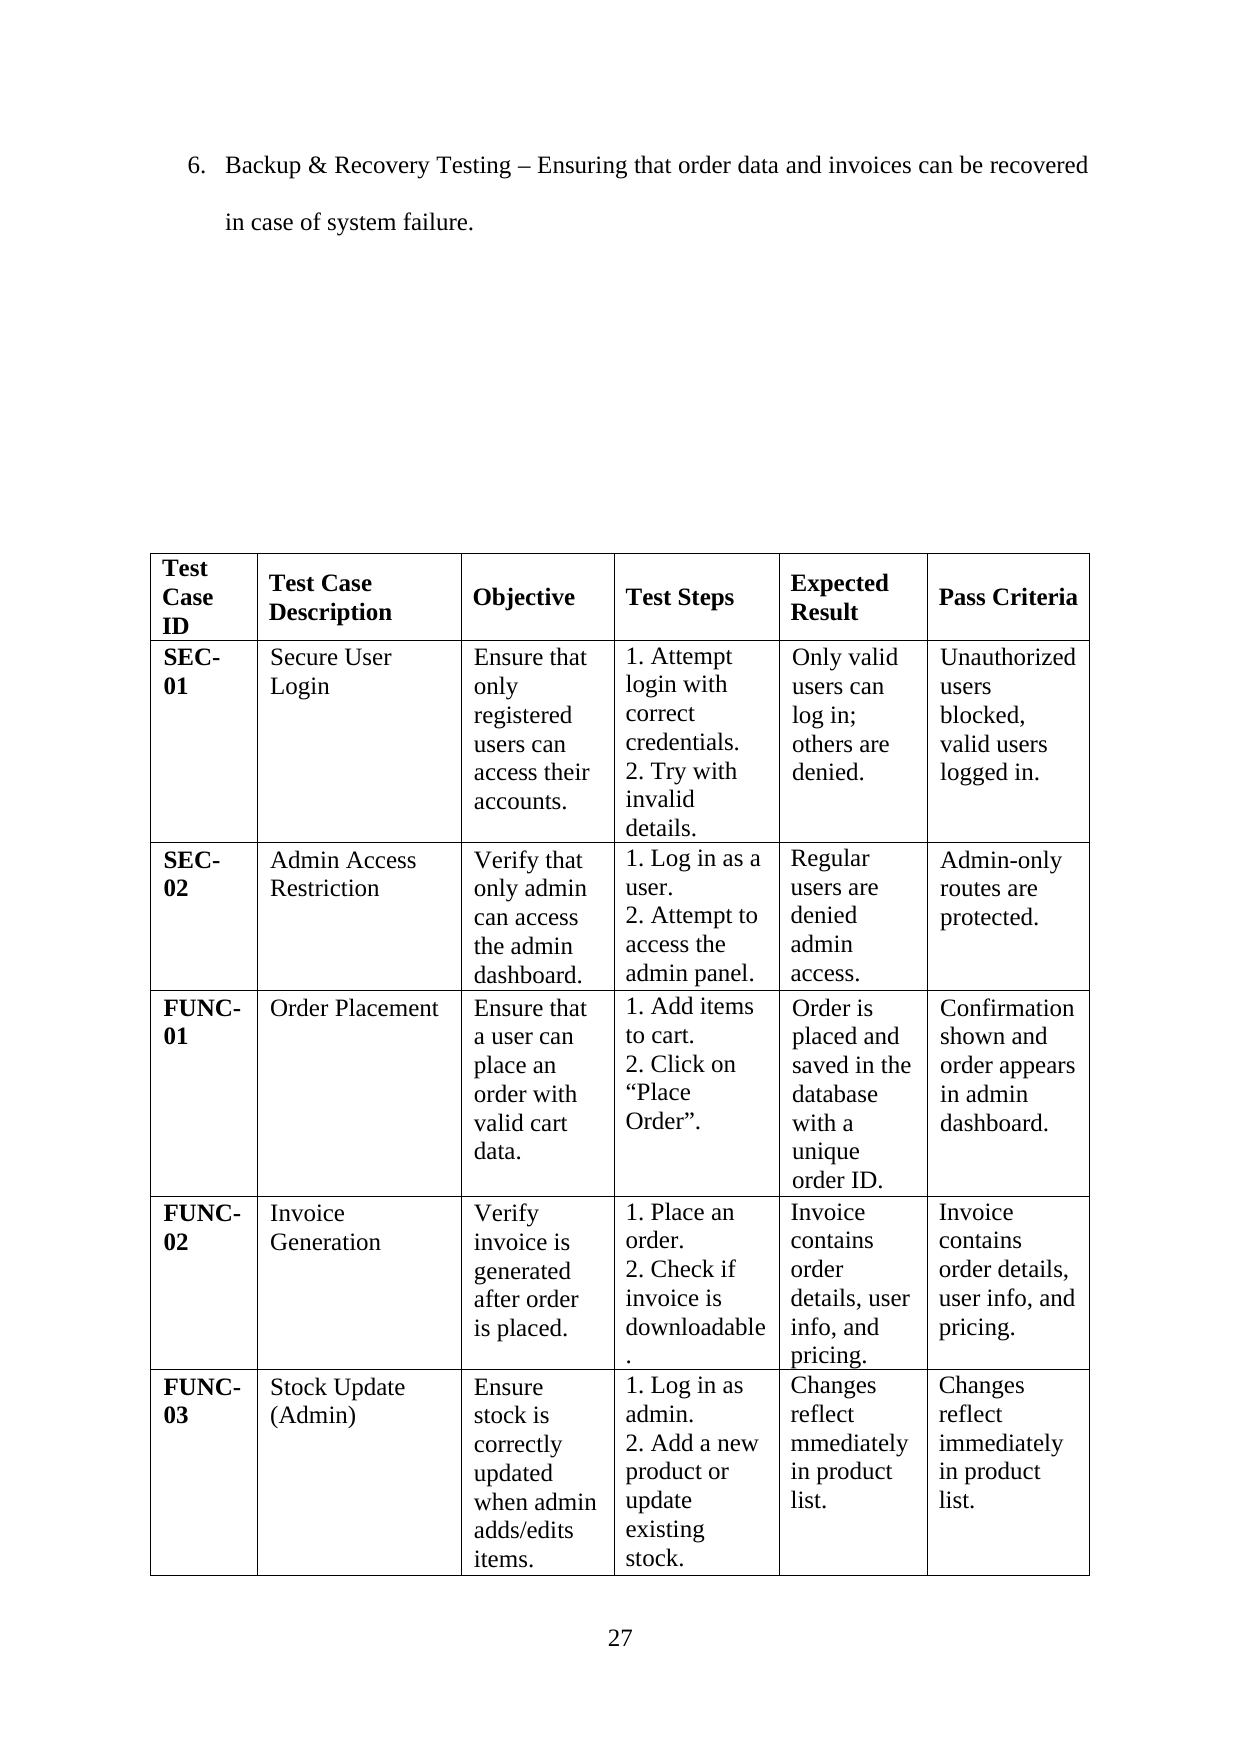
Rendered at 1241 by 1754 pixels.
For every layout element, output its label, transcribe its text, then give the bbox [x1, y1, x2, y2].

table_cell [151, 641, 257, 842]
table_cell [780, 991, 927, 1196]
table_cell 1. Attempt login with correct credentials. 2. Try with invalid details. [615, 641, 779, 842]
table_header Test Case Description [258, 554, 461, 640]
table_cell 1. Add items to cart. 2. Click on “Place Order”. [615, 991, 779, 1196]
table_header Expected Result [780, 554, 927, 640]
table_cell [928, 991, 1089, 1196]
table_cell [928, 843, 1089, 990]
table_header Test Steps [615, 554, 779, 640]
table_header Objective [462, 554, 614, 640]
table_cell 1. Place an order. 2. Check if invoice is downloadable. [615, 1197, 779, 1369]
table_cell [780, 641, 927, 842]
table_cell [151, 1197, 257, 1369]
table_cell Invoice contains order details, user info, and pricing. [928, 1197, 1089, 1369]
table_header Pass Criteria [928, 554, 1089, 640]
table_cell [258, 991, 461, 1196]
table_cell [151, 843, 257, 990]
table_cell [258, 1197, 461, 1369]
table_cell [928, 641, 1089, 842]
list Backup & Recovery Testing – Ensuring that order data and invoices can be recovered in case of system failure. [187, 150, 1090, 236]
table_cell [258, 641, 461, 842]
table_cell 1. Log in as a user. 2. Attempt to access the admin panel. [615, 843, 779, 990]
table_cell [462, 991, 614, 1196]
table_header Test Case ID [151, 554, 257, 640]
table_cell Changes reflect mmediately in product list. [780, 1370, 927, 1575]
table_cell [462, 843, 614, 990]
table_cell [258, 843, 461, 990]
table_cell [462, 1370, 614, 1575]
table_cell [462, 1197, 614, 1369]
table_cell [151, 991, 257, 1196]
table_cell Changes reflect immediately in product list. [928, 1370, 1089, 1575]
table_cell Regular users are denied admin access. [780, 843, 927, 990]
table_cell [258, 1370, 461, 1575]
table_cell 1. Log in as admin. 2. Add a new product or update existing stock. [615, 1370, 779, 1575]
table_cell [151, 1370, 257, 1575]
table_cell [462, 641, 614, 842]
table_cell Invoice contains order details, user info, and pricing. [780, 1197, 927, 1369]
